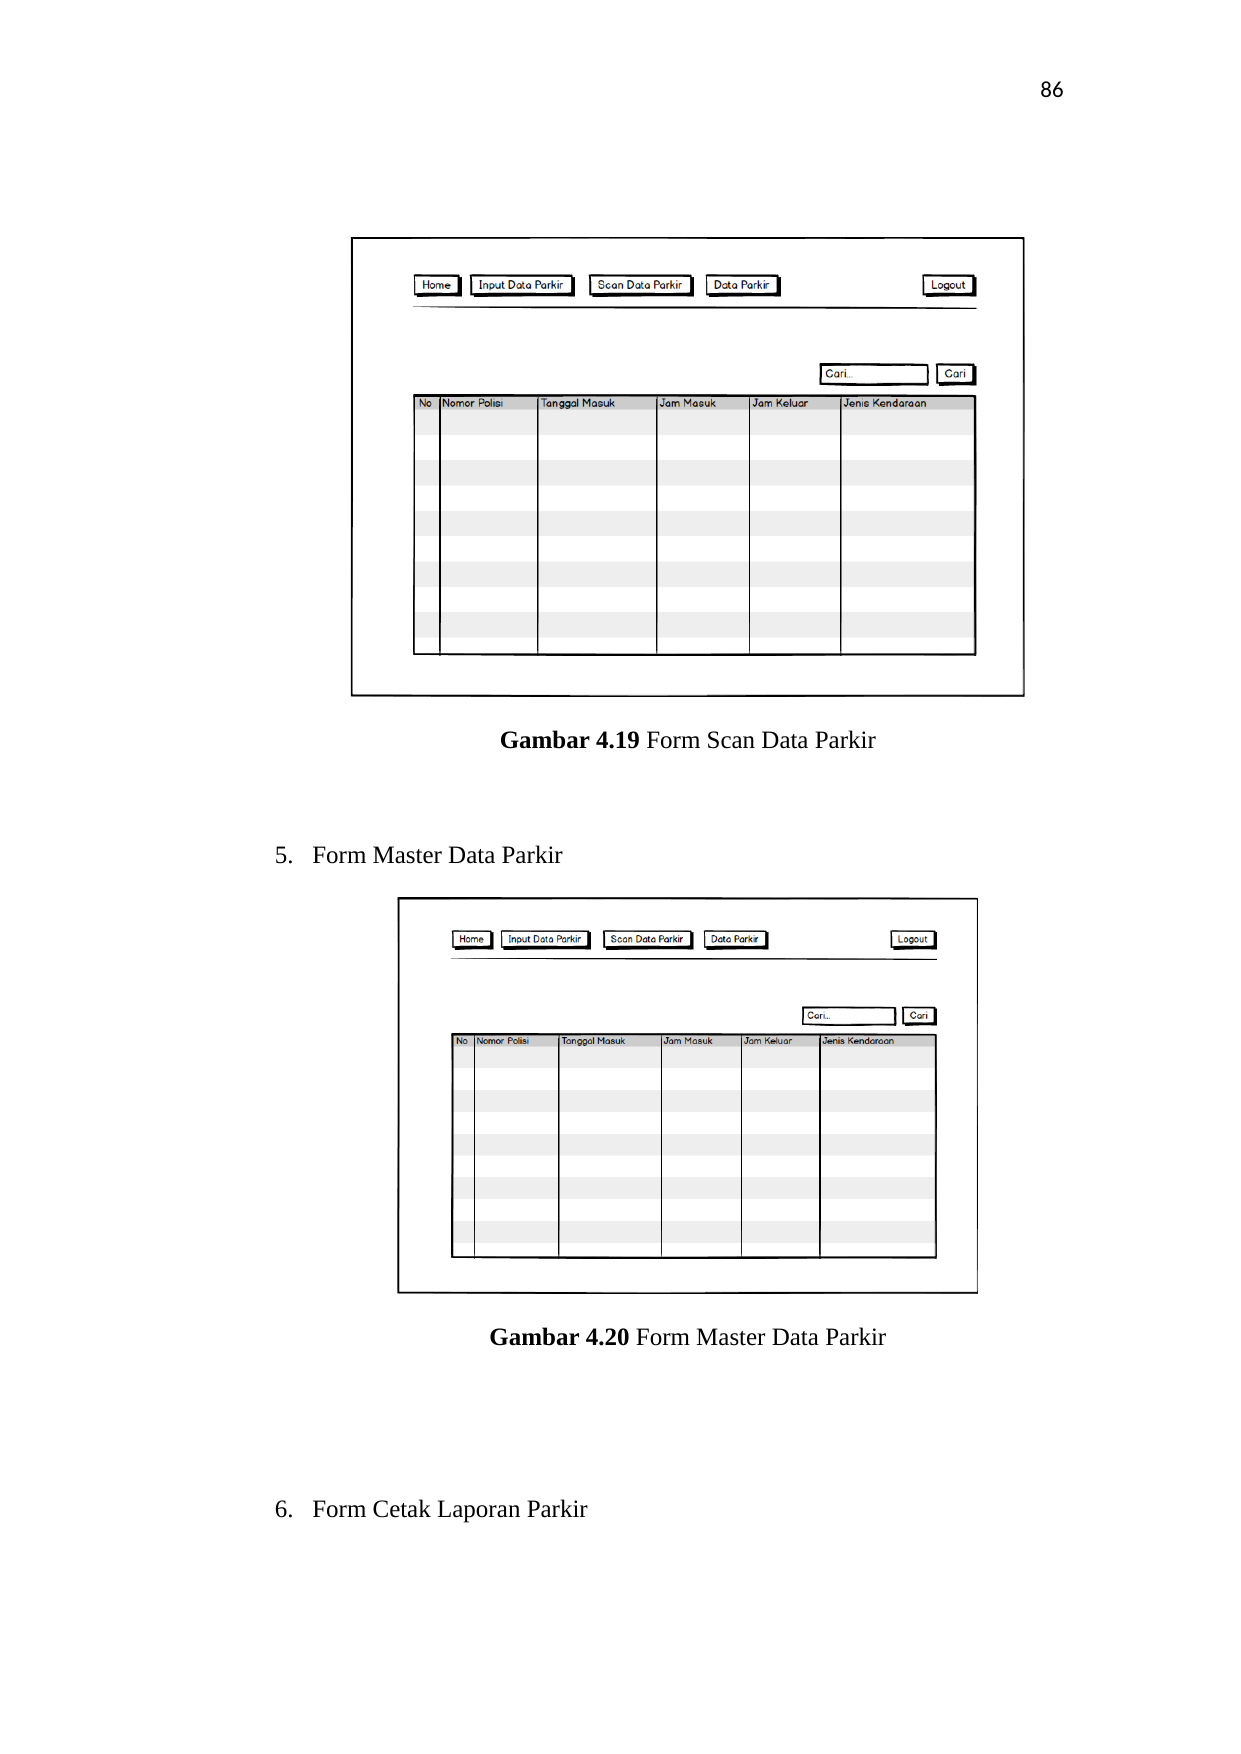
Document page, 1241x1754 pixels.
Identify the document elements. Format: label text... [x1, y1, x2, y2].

list Gambar 4.19 Form Scan Data Parkir [312, 725, 1063, 754]
list Gambar 4.20 Form Master Data Parkir [312, 1322, 1063, 1351]
picture [397, 897, 978, 1294]
list Form Cetak Laporan Parkir [274, 1494, 1063, 1523]
list Form Master Data Parkir [274, 840, 1063, 869]
picture [350, 237, 1025, 697]
